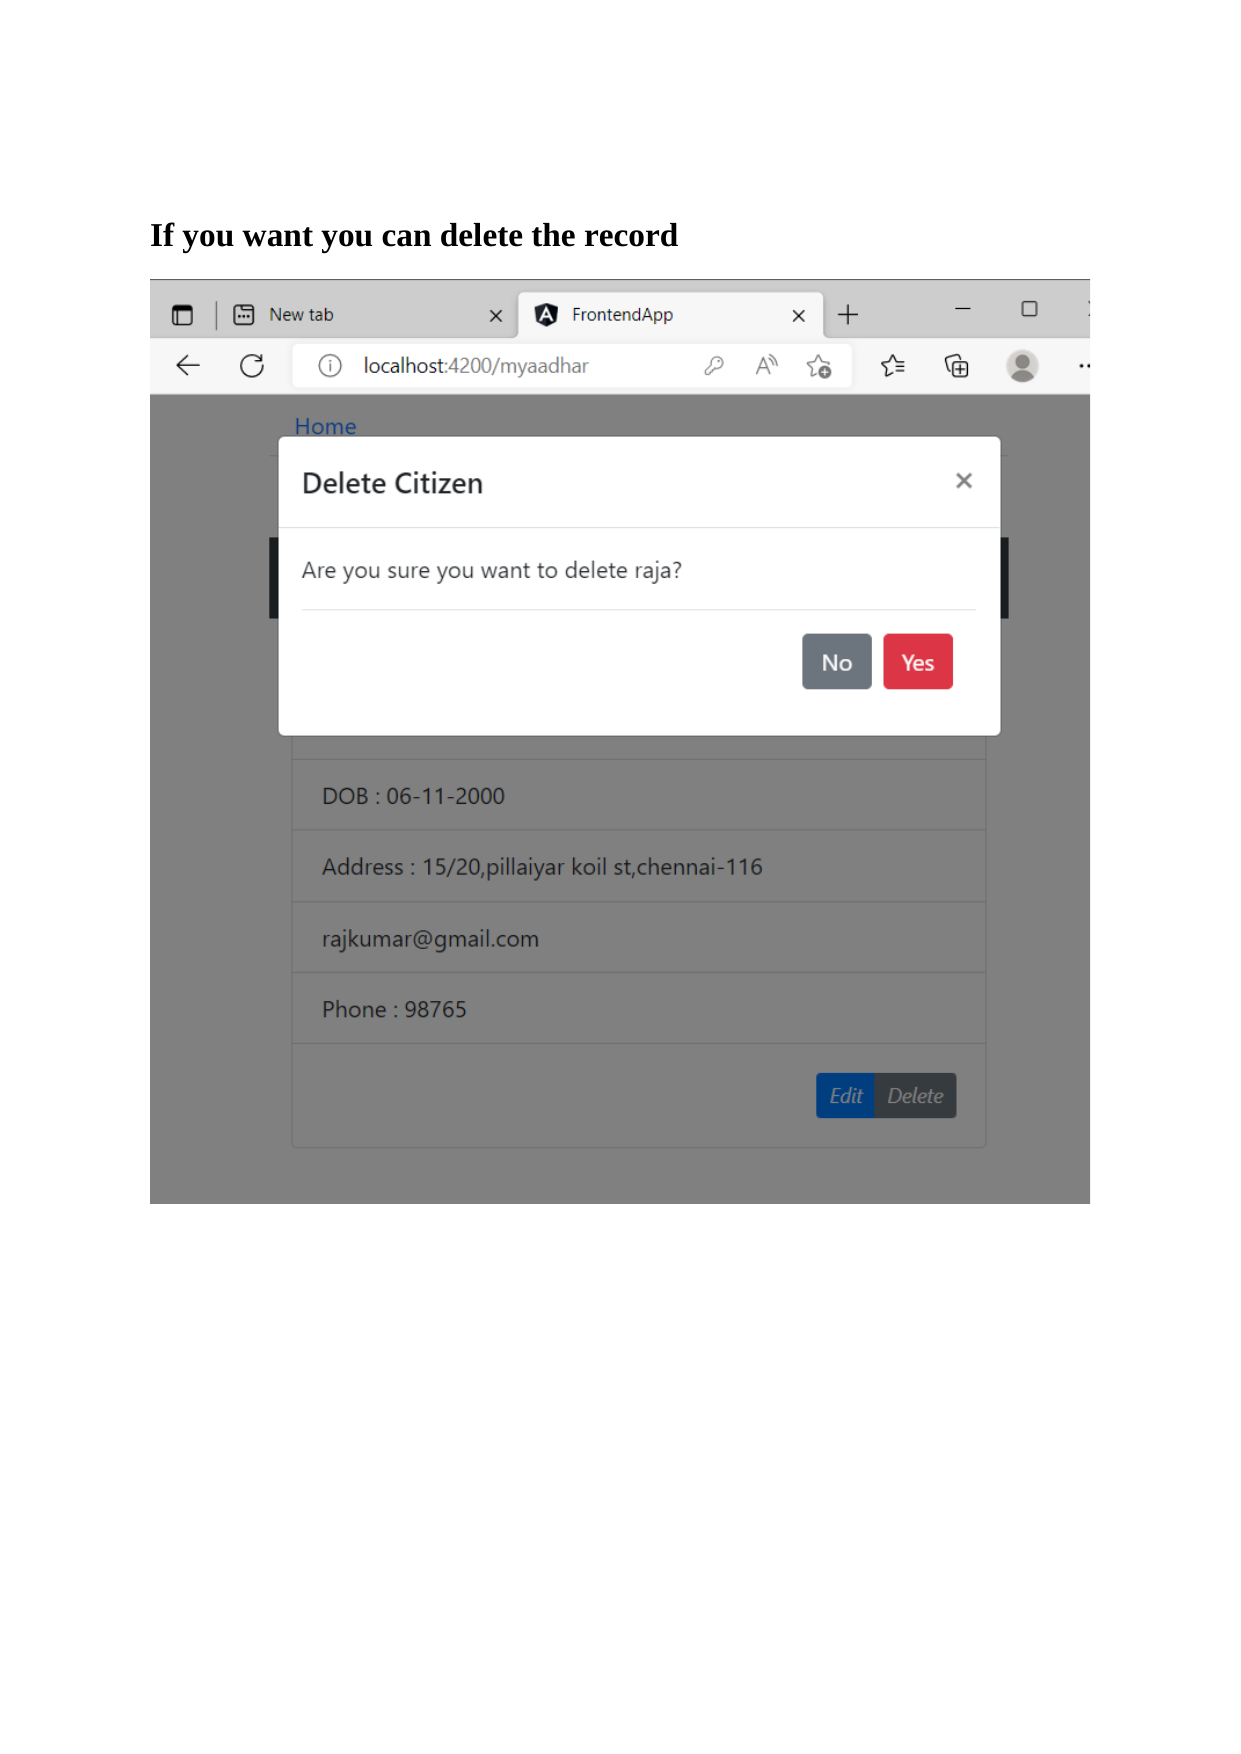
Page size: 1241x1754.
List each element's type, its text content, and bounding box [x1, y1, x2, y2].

picture [150, 279, 1091, 1204]
text If you want you can delete the record [150, 215, 1090, 253]
